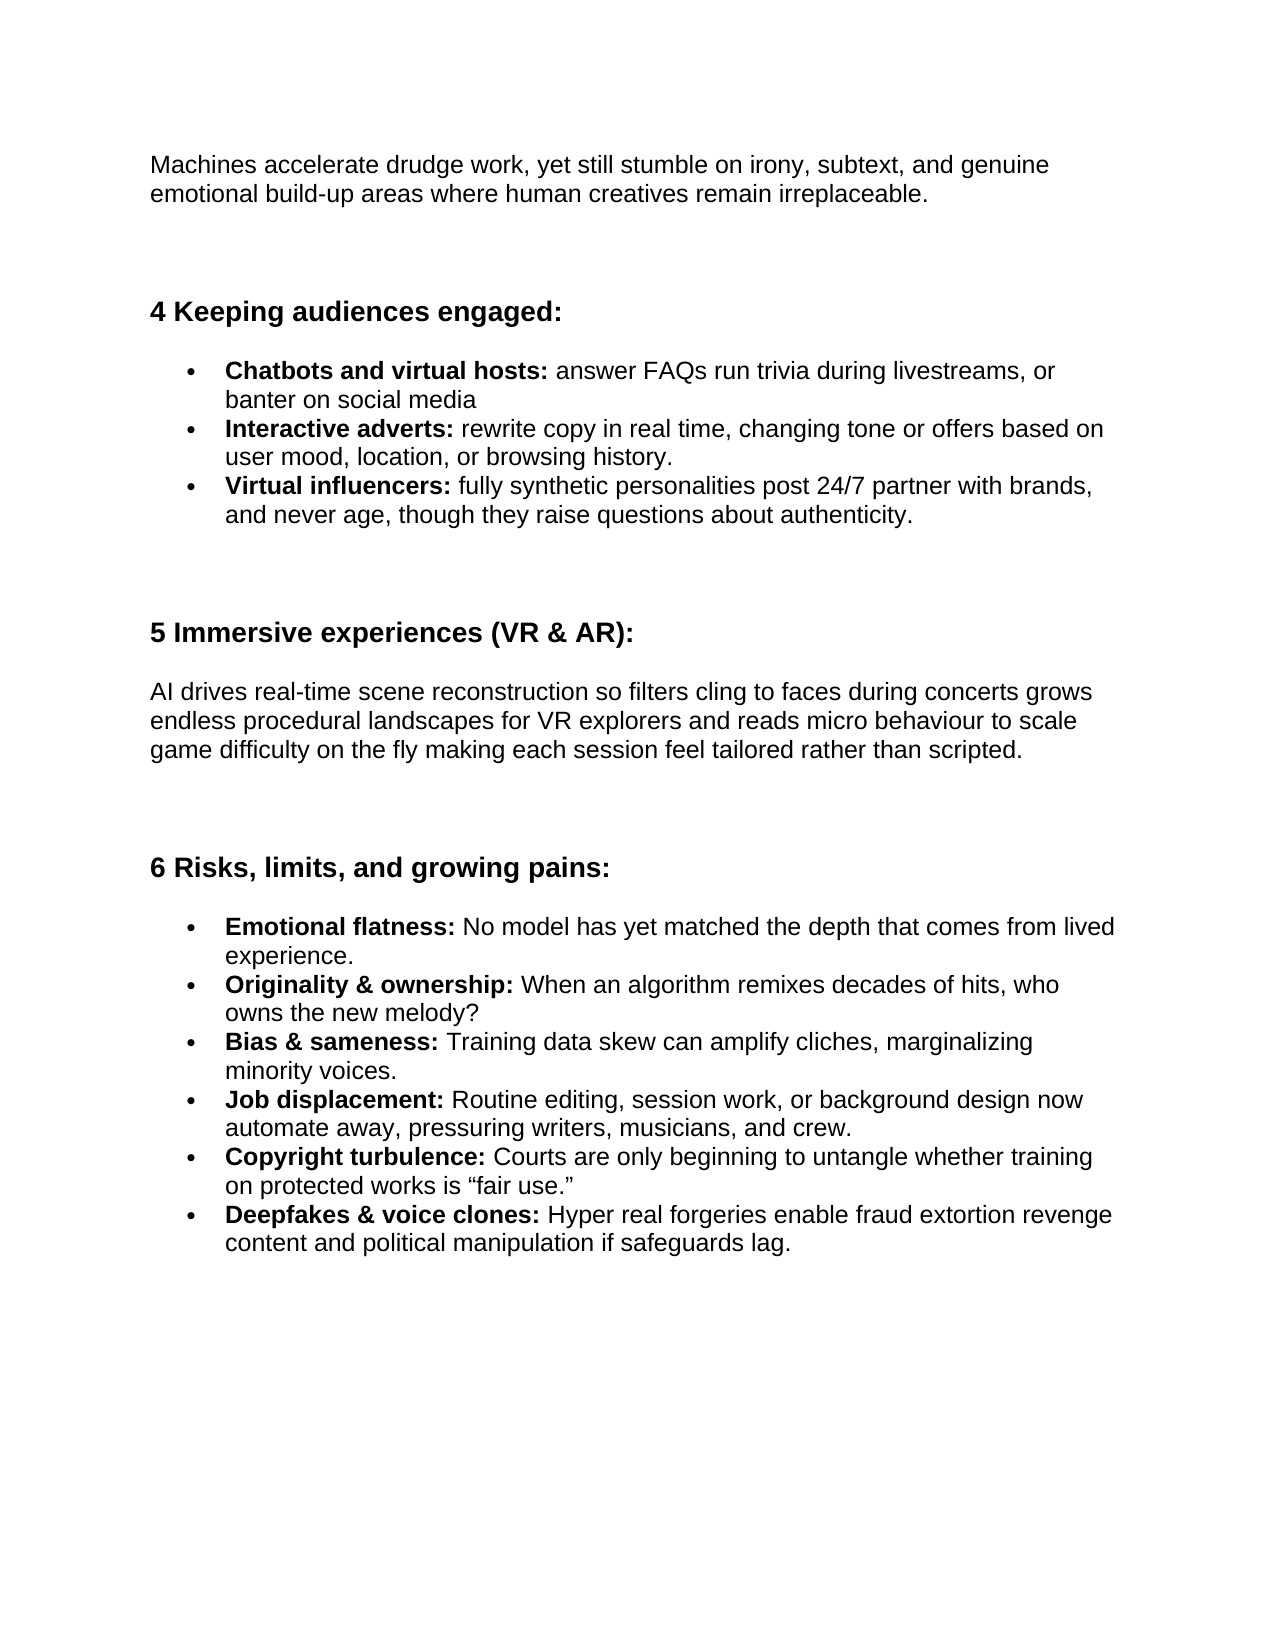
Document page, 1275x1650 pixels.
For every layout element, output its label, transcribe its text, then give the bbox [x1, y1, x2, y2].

list Interactive adverts: rewrite copy in real time, changing tone or offers based on user mood, location, or browsing history. [187, 414, 1125, 471]
list Deepfakes & voice clones: Hyper real forgeries enable fraud extortion revenge content and political manipulation if safeguards lag. [187, 1200, 1125, 1257]
list Originality & ownership: When an algorithm remixes decades of hits, who owns the new melody? [187, 970, 1125, 1027]
list Virtual influencers: fully synthetic personalities post 24/7 partner with brands, and never age, though they raise questions about authenticity. [187, 471, 1125, 529]
text 4 Keeping audiences engaged: [150, 294, 1125, 327]
list Bias & sameness: Training data skew can amplify cliches, marginalizing minority voices. [187, 1027, 1125, 1085]
list Job displacement: Routine editing, session work, or background design now automate away, pressuring writers, musicians, and crew. [187, 1085, 1125, 1142]
list Copyright turbulence: Courts are only beginning to untangle whether training on protected works is “fair use.” [187, 1142, 1125, 1200]
text Machines accelerate drudge work, yet still stumble on irony, subtext, and genuine emotional build-up areas where human creatives remain irreplaceable. [150, 150, 1125, 207]
list Emotional flatness: No model has yet matched the depth that comes from lived experience. [187, 912, 1125, 970]
text 5 Immersive experiences (VR & AR): [150, 616, 1125, 648]
list Chatbots and virtual hosts: answer FAQs run trivia during livestreams, or banter on social media [187, 356, 1125, 414]
text 6 Risks, limits, and growing pains: [150, 851, 1125, 883]
text AI drives real-time scene reconstruction so filters cling to faces during concerts grows endless procedural landscapes for VR explorers and reads micro behaviour to scale game difficulty on the fly making each session feel tailored rather than scripted. [150, 677, 1125, 763]
